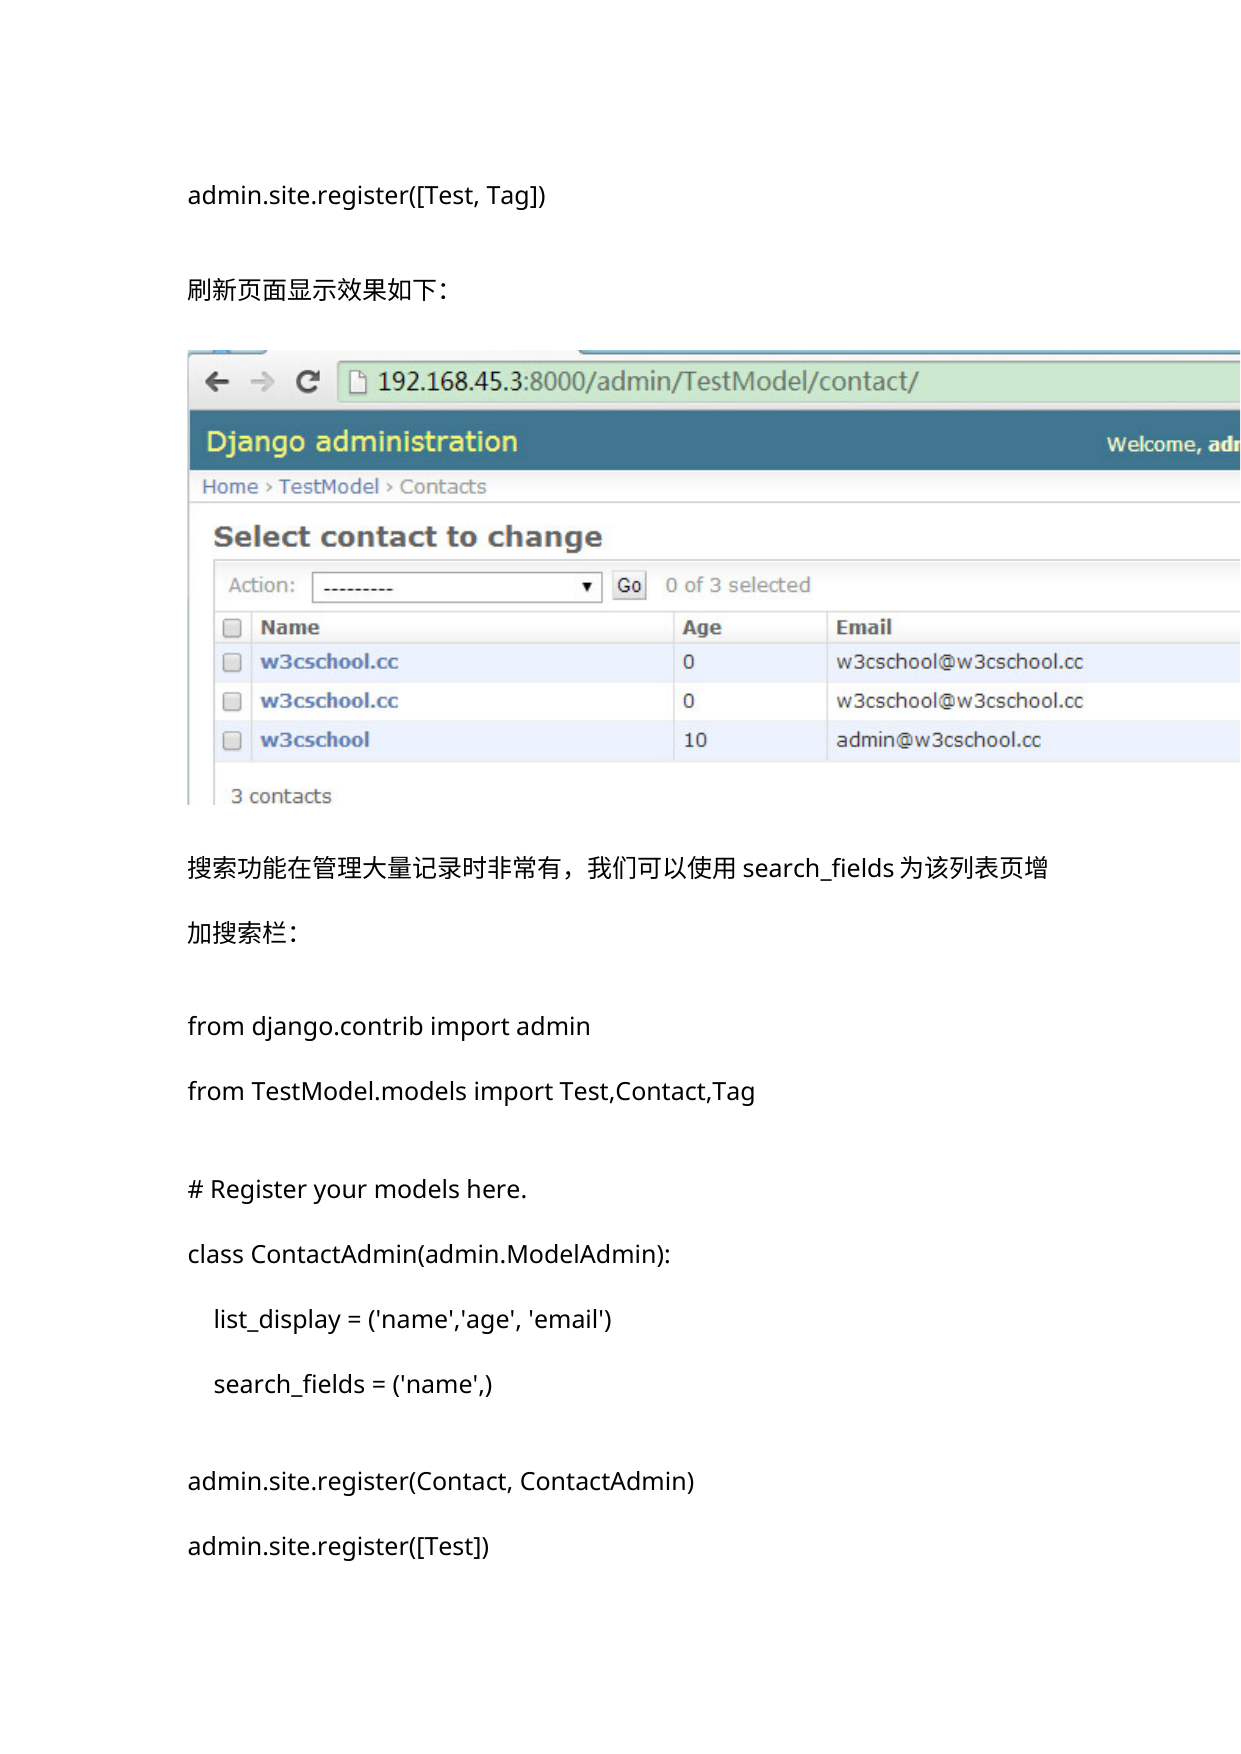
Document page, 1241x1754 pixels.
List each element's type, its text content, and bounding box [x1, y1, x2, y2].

text from django.contrib import admin [187, 994, 1053, 1059]
text admin.site.register(Contact, ContactAdmin) [187, 1449, 1053, 1514]
text # Register your models here. [187, 1156, 1053, 1221]
picture [187, 350, 1241, 805]
text 刷新页面显示效果如下： [187, 256, 1053, 321]
text 搜索功能在管理大量记录时非常有，我们可以使用search_fields为该列表页增加搜索栏： [187, 834, 1053, 964]
text admin.site.register([Test, Tag]) [187, 162, 1053, 227]
text list_display = ('name','age', 'email') [187, 1286, 1053, 1351]
text search_fields = ('name',) [187, 1351, 1053, 1416]
text admin.site.register([Test]) [187, 1514, 1053, 1579]
text from TestModel.models import Test,Contact,Tag [187, 1059, 1053, 1124]
text class ContactAdmin(admin.ModelAdmin): [187, 1221, 1053, 1286]
